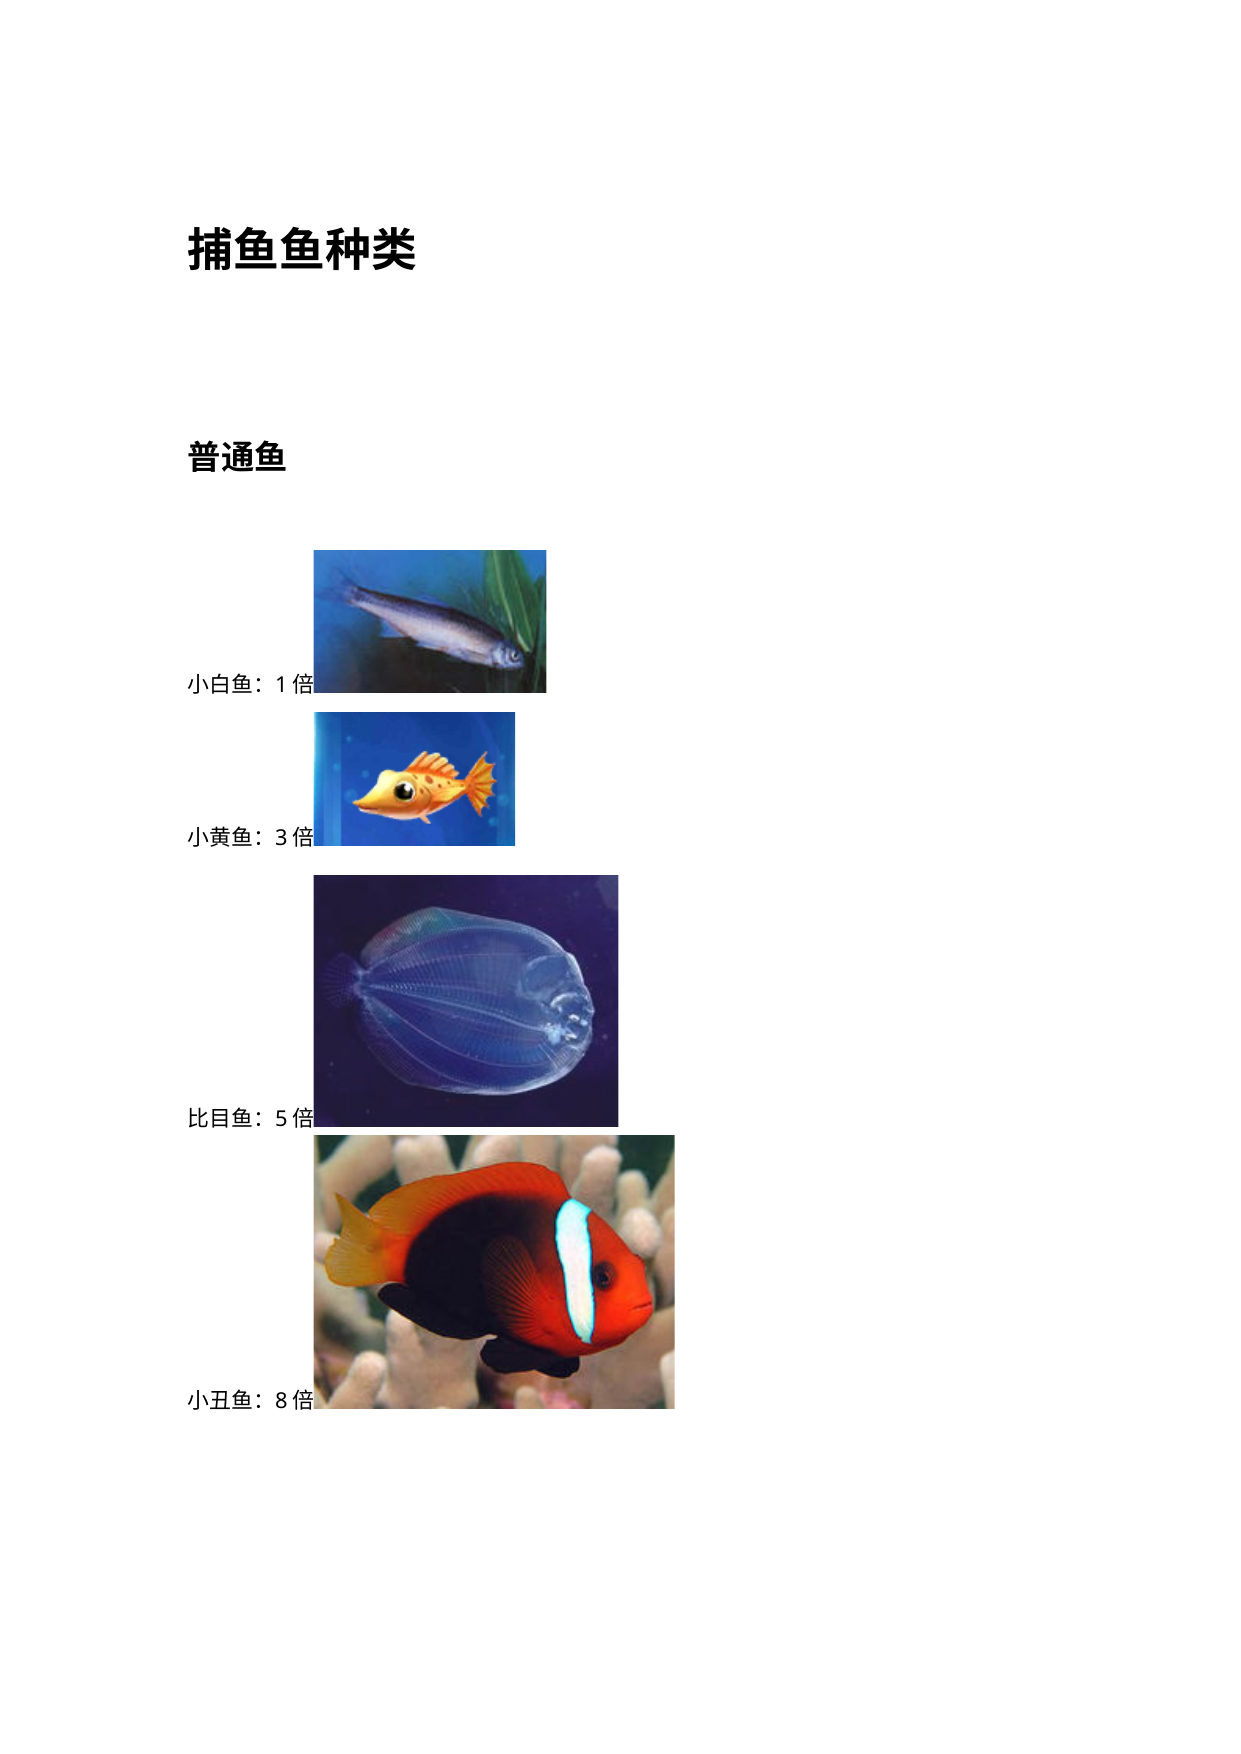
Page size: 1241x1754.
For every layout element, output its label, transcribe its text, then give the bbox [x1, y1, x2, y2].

picture [313, 712, 516, 846]
picture [313, 875, 619, 1127]
text 小黄鱼：3倍 [187, 712, 1053, 875]
picture [313, 550, 547, 693]
subtitle 普通鱼 [187, 423, 1053, 488]
text 小白鱼：1倍 [187, 550, 1053, 712]
subtitle 捕鱼鱼种类 [187, 197, 1053, 295]
picture [313, 1135, 675, 1409]
